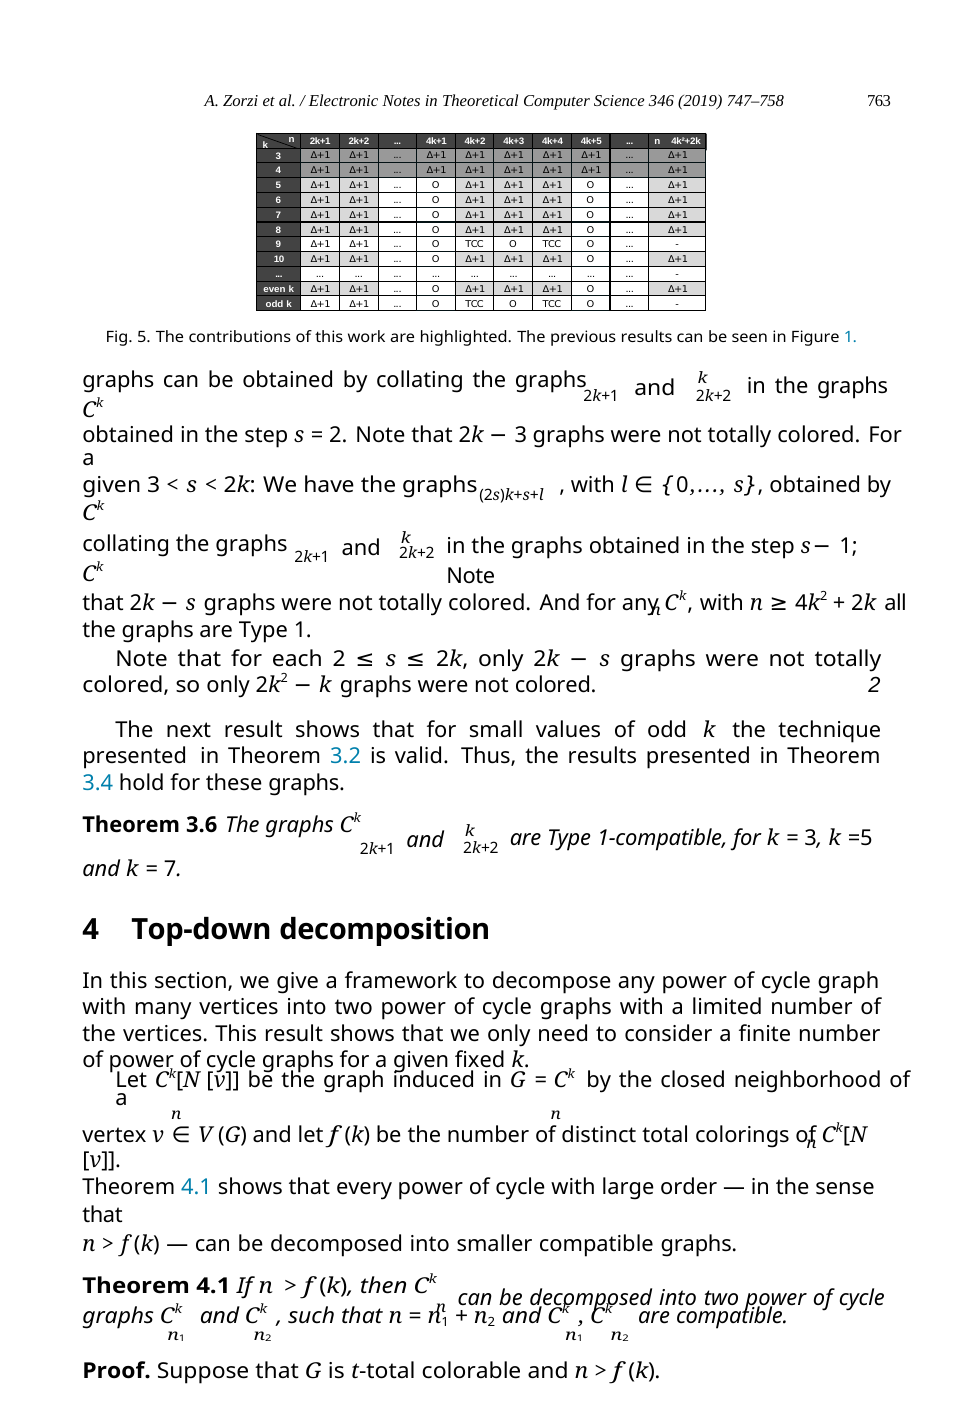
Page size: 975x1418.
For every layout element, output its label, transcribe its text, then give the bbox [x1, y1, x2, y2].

table_cell odd k [257, 296, 300, 310]
text Note that for each 2 ≤ s ≤ 2k, only 2k − s graphs were not totally colored, so only 2k2 − k graphs were not colored. 2 [82, 645, 881, 698]
table_cell ... [417, 267, 455, 281]
table_cell 8 [257, 223, 300, 236]
table_header 4k+2 [456, 134, 493, 147]
table_cell Δ+1 [301, 237, 339, 251]
text Proof. Suppose that G is t-total colorable and n > f (k). [82, 1354, 910, 1384]
table_cell ... [611, 282, 648, 295]
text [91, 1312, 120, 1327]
table_cell O [417, 282, 455, 295]
text the graphs are Type 1. [82, 616, 910, 643]
table_cell O [494, 237, 532, 251]
table_cell Δ+1 [533, 208, 571, 221]
table_cell Δ+1 [533, 149, 571, 162]
table_cell Δ+1 [533, 223, 571, 236]
table_cell ... [379, 208, 416, 221]
text collating the graphs Ck [82, 528, 309, 587]
table_cell ... [456, 267, 493, 281]
table_cell Δ+1 [494, 163, 532, 177]
text given 3 < s < 2k: We have the graphs Ck [82, 470, 494, 526]
table_cell Δ+1 [494, 223, 532, 236]
text obtained in the step s = 2. Note that 2k − 3 graphs were not totally colored. For a [82, 423, 910, 470]
table_cell Δ+1 [533, 282, 571, 295]
table_cell ... [611, 163, 648, 177]
table_cell O [417, 178, 455, 192]
table_cell Δ+1 [456, 193, 493, 207]
table_cell Δ+1 [340, 163, 378, 177]
text k [464, 824, 503, 839]
table_cell Δ+1 [649, 208, 705, 221]
table_cell - [649, 296, 705, 310]
table_header ... [379, 134, 416, 147]
table_cell ... [379, 149, 416, 162]
table_cell ... [611, 149, 648, 162]
text n > f (k) — can be decomposed into smaller compatible graphs. [82, 1228, 910, 1257]
table_cell ... [379, 178, 416, 192]
table_cell Δ+1 [533, 163, 571, 177]
text in the graphs [747, 370, 910, 399]
table_cell Δ+1 [456, 149, 493, 162]
table_cell ... [533, 267, 571, 281]
text k [697, 372, 735, 387]
table_cell ... [611, 267, 648, 281]
table_cell Δ+1 [340, 178, 378, 192]
table_cell Δ+1 [340, 296, 378, 310]
table_cell Δ+1 [649, 193, 705, 207]
table_cell O [572, 282, 609, 295]
table_cell ... [379, 193, 416, 207]
table_cell ... [379, 296, 416, 310]
table_cell Δ+1 [301, 178, 339, 192]
table_cell Δ+1 [572, 163, 609, 177]
table_cell O [572, 178, 609, 192]
table_header 4k+3 [494, 134, 532, 147]
table_cell 9 [257, 237, 300, 251]
table_cell Δ+1 [301, 296, 339, 310]
table_cell Δ+1 [533, 193, 571, 207]
table_cell Δ+1 [456, 252, 493, 266]
table_cell Δ+1 [494, 208, 532, 221]
text 2k+2 [463, 839, 503, 858]
table_cell ... [611, 208, 648, 221]
table_cell Δ+1 [456, 282, 493, 295]
table_cell Δ+1 [340, 149, 378, 162]
table_cell O [417, 208, 455, 221]
text The next result shows that for small values of odd k the technique presented in Theorem 3.2 is valid. Thus, the results presented in Theorem 3.4 hold for these graphs. [82, 716, 881, 796]
table_cell TCC [533, 237, 571, 251]
table_cell Δ+1 [301, 193, 339, 207]
table_cell O [417, 237, 455, 251]
table_cell Δ+1 [301, 223, 339, 236]
text Let Ck[N [v]] be the graph induced in G = Ck by the closed neighborhood of a [115, 1074, 910, 1108]
table_cell Δ+1 [494, 282, 532, 295]
table_cell O [417, 296, 455, 310]
table_cell ... [340, 267, 378, 281]
table_cell 6 [257, 193, 300, 207]
table_cell O [572, 208, 609, 221]
table_cell ... [572, 267, 609, 281]
table_cell Δ+1 [456, 163, 493, 177]
table_cell ... [379, 163, 416, 177]
table_cell O [572, 252, 609, 266]
table_header 2k+1 [301, 134, 339, 147]
subtitle Top-down decomposition [82, 908, 910, 948]
table_cell Δ+1 [494, 149, 532, 162]
text that 2k − s graphs were not totally colored. And for any Ck, with n ≥ 4k2 + 2k all [82, 589, 910, 616]
text are compatible. [718, 1312, 910, 1327]
table_cell O [417, 252, 455, 266]
table_header ... [611, 134, 648, 147]
table_cell TCC [456, 237, 493, 251]
table_cell Δ+1 [456, 208, 493, 221]
table_cell Δ+1 [494, 178, 532, 192]
text , with l ∈ {0,..., s}, obtained by [559, 470, 910, 498]
table_cell Δ+1 [494, 193, 532, 207]
table_cell ... [611, 237, 648, 251]
table_cell ... [379, 267, 416, 281]
text are Type 1-compatible, for k = 3, k =5 [509, 822, 910, 852]
table_cell ... [379, 252, 416, 266]
table_cell ... [257, 267, 300, 281]
table_cell Δ+1 [340, 208, 378, 221]
table_cell ... [611, 178, 648, 192]
table_cell Δ+1 [533, 178, 571, 192]
table_cell ... [494, 267, 532, 281]
table_cell Δ+1 [456, 223, 493, 236]
text Theorem 3.6 The graphs Ck [82, 809, 374, 839]
text graphs can be obtained by collating the graphs Ck [82, 364, 598, 423]
table_cell 10 [257, 252, 300, 266]
table_header 4k+5 [572, 134, 609, 147]
table_cell Δ+1 [340, 237, 378, 251]
text Fig. 5. The contributions of this work are highlighted. The previous results can be seen in Figure 1. [105, 326, 910, 347]
table_cell O [572, 237, 609, 251]
table_header n 4k²+2k [649, 134, 705, 147]
text n1 n2 n1 n2 [167, 1327, 910, 1343]
table_cell Δ+1 [301, 149, 339, 162]
table_cell Δ+1 [301, 163, 339, 177]
table_cell ... [611, 252, 648, 266]
text and k = 7. [82, 858, 910, 881]
text vertex v ∈ V (G) and let f (k) be the number of distinct total colorings of Ck[N [v]]. [82, 1123, 910, 1172]
table_cell Δ+1 [649, 252, 705, 266]
table_cell TCC [456, 296, 493, 310]
text Theorem 4.1 If n > f (k), then Ck [82, 1269, 446, 1299]
table_cell Δ+1 [340, 282, 378, 295]
table_cell 3 [257, 149, 300, 162]
table_cell O [417, 223, 455, 236]
table_cell ... [611, 296, 648, 310]
text n n [171, 1108, 910, 1123]
table_cell 5 [257, 178, 300, 192]
table_cell Δ+1 [494, 252, 532, 266]
table_cell ... [611, 223, 648, 236]
table_cell Δ+1 [649, 178, 705, 192]
table_cell Δ+1 [301, 208, 339, 221]
table_cell 7 [257, 208, 300, 221]
table_header 4k+4 [533, 134, 571, 147]
table_header 4k+1 [417, 134, 455, 147]
text In this section, we give a framework to decompose any power of cycle graph with many vertices into two power of cycle graphs with a limited number of the vertices. This result shows that we only need to consider a finite number of power of cycle graphs for a given fixed k. [82, 967, 881, 1074]
table_cell Δ+1 [340, 223, 378, 236]
table_cell Δ+1 [301, 282, 339, 295]
table_cell Δ+1 [649, 149, 705, 162]
table_cell TCC [533, 296, 571, 310]
table_cell O [417, 193, 455, 207]
table_header k n [257, 134, 300, 147]
table_cell O [572, 223, 609, 236]
table_cell Δ+1 [533, 252, 571, 266]
table_cell - [649, 237, 705, 251]
table_cell Δ+1 [340, 252, 378, 266]
table_cell ... [379, 282, 416, 295]
table_cell ... [611, 193, 648, 207]
table_cell 4 [257, 163, 300, 177]
table_cell Δ+1 [649, 163, 705, 177]
table_cell Δ+1 [649, 223, 705, 236]
table_cell Δ+1 [456, 178, 493, 192]
text 2k+2 [399, 547, 439, 562]
picture [845, 332, 849, 342]
table_cell ... [379, 223, 416, 236]
text are compatible. [638, 1312, 719, 1327]
table_cell O [572, 296, 609, 310]
table_cell ... [301, 267, 339, 281]
text can be decomposed into two power of cycle [457, 1282, 910, 1312]
text in the graphs obtained in the step s− 1; Note [446, 530, 910, 589]
table_cell Δ+1 [340, 193, 378, 207]
table_cell Δ+1 [417, 163, 455, 177]
text graphs Ck and Ck , such that n = n1 + n2 and Ck , Ck [119, 1312, 621, 1327]
text k [401, 532, 439, 547]
text Theorem 4.1 shows that every power of cycle with large order — in the sense that [82, 1172, 910, 1228]
table_cell O [494, 296, 532, 310]
table_cell - [649, 267, 705, 281]
table_cell ... [379, 237, 416, 251]
table_cell Δ+1 [417, 149, 455, 162]
table_cell Δ+1 [649, 282, 705, 295]
table_header 2k+2 [340, 134, 378, 147]
table_cell O [572, 193, 609, 207]
table_cell even k [257, 282, 300, 295]
text 2k+2 [696, 387, 735, 405]
table_cell Δ+1 [572, 149, 609, 162]
table_cell Δ+1 [301, 252, 339, 266]
